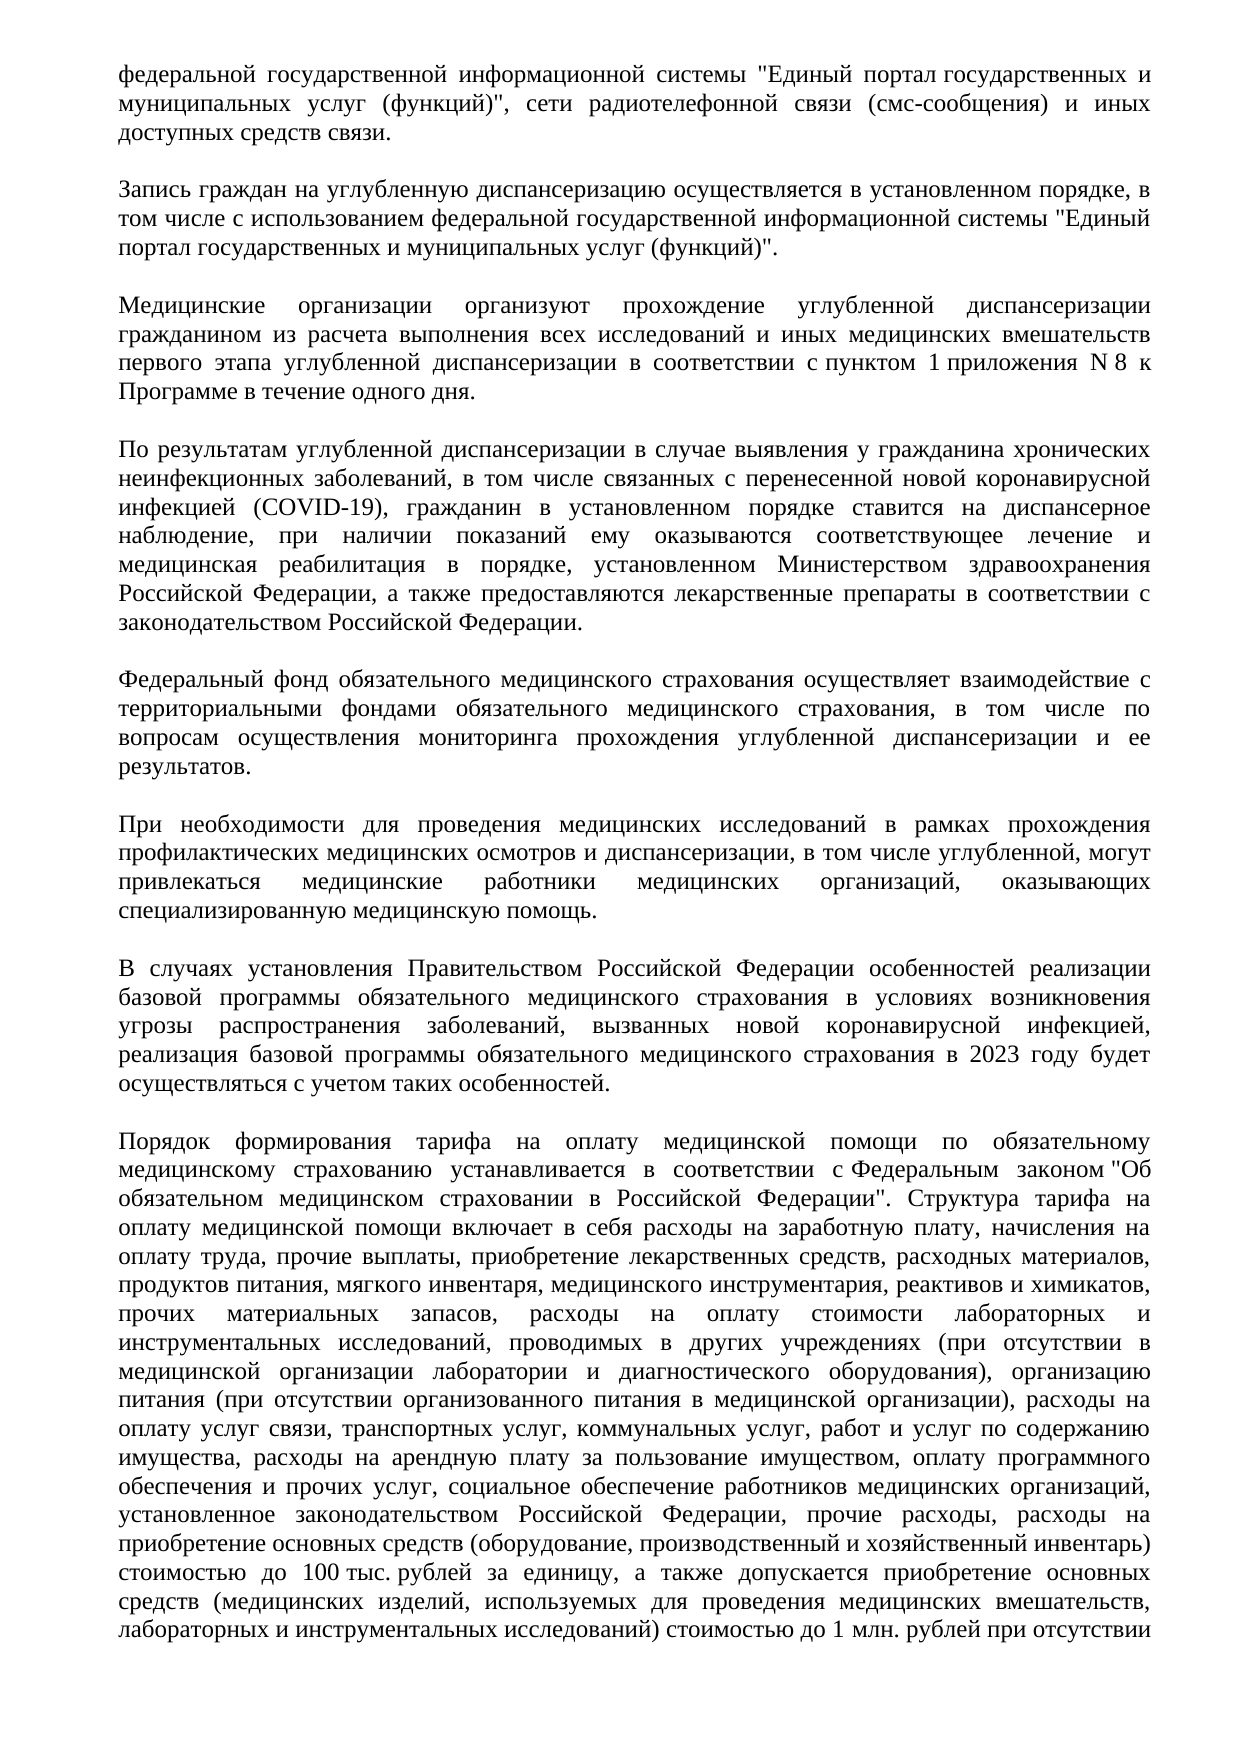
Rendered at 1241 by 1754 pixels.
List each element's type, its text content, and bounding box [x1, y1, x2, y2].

text Федеральный фонд обязательного медицинского страхования осуществляет взаимодействие с территориальными фондами обязательного медицинского страхования, в том числе по вопросам осуществления мониторинга прохождения углубленной диспансеризации и ее результатов. [118, 664, 1152, 779]
text Запись граждан на углубленную диспансеризацию осуществляется в установленном порядке, в том числе с использованием федеральной государственной информационной системы "Единый портал государственных и муниципальных услуг (функций)". [118, 174, 1152, 261]
text Медицинские организации организуют прохождение углубленной диспансеризации гражданином из расчета выполнения всех исследований и иных медицинских вмешательств первого этапа углубленной диспансеризации в соответствии с пунктом 1 приложения N 8 к Программе в течение одного дня. [118, 290, 1152, 405]
text При необходимости для проведения медицинских исследований в рамках прохождения профилактических медицинских осмотров и диспансеризации, в том числе углубленной, могут привлекаться медицинские работники медицинских организаций, оказывающих специализированную медицинскую помощь. [118, 809, 1152, 924]
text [118, 59, 1152, 145]
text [118, 1126, 1152, 1643]
text В случаях установления Правительством Российской Федерации особенностей реализации базовой программы обязательного медицинского страхования в условиях возникновения угрозы распространения заболеваний, вызванных новой коронавирусной инфекцией, реализация базовой программы обязательного медицинского страхования в 2023 году будет осуществляться с учетом таких особенностей. [118, 953, 1152, 1097]
text По результатам углубленной диспансеризации в случае выявления у гражданина хронических неинфекционных заболеваний, в том числе связанных с перенесенной новой коронавирусной инфекцией (COVID-19), гражданин в установленном порядке ставится на диспансерное наблюдение, при наличии показаний ему оказываются соответствующее лечение и медицинская реабилитация в порядке, установленном Министерством здравоохранения Российской Федерации, а также предоставляются лекарственные препараты в соответствии с законодательством Российской Федерации. [118, 434, 1152, 635]
